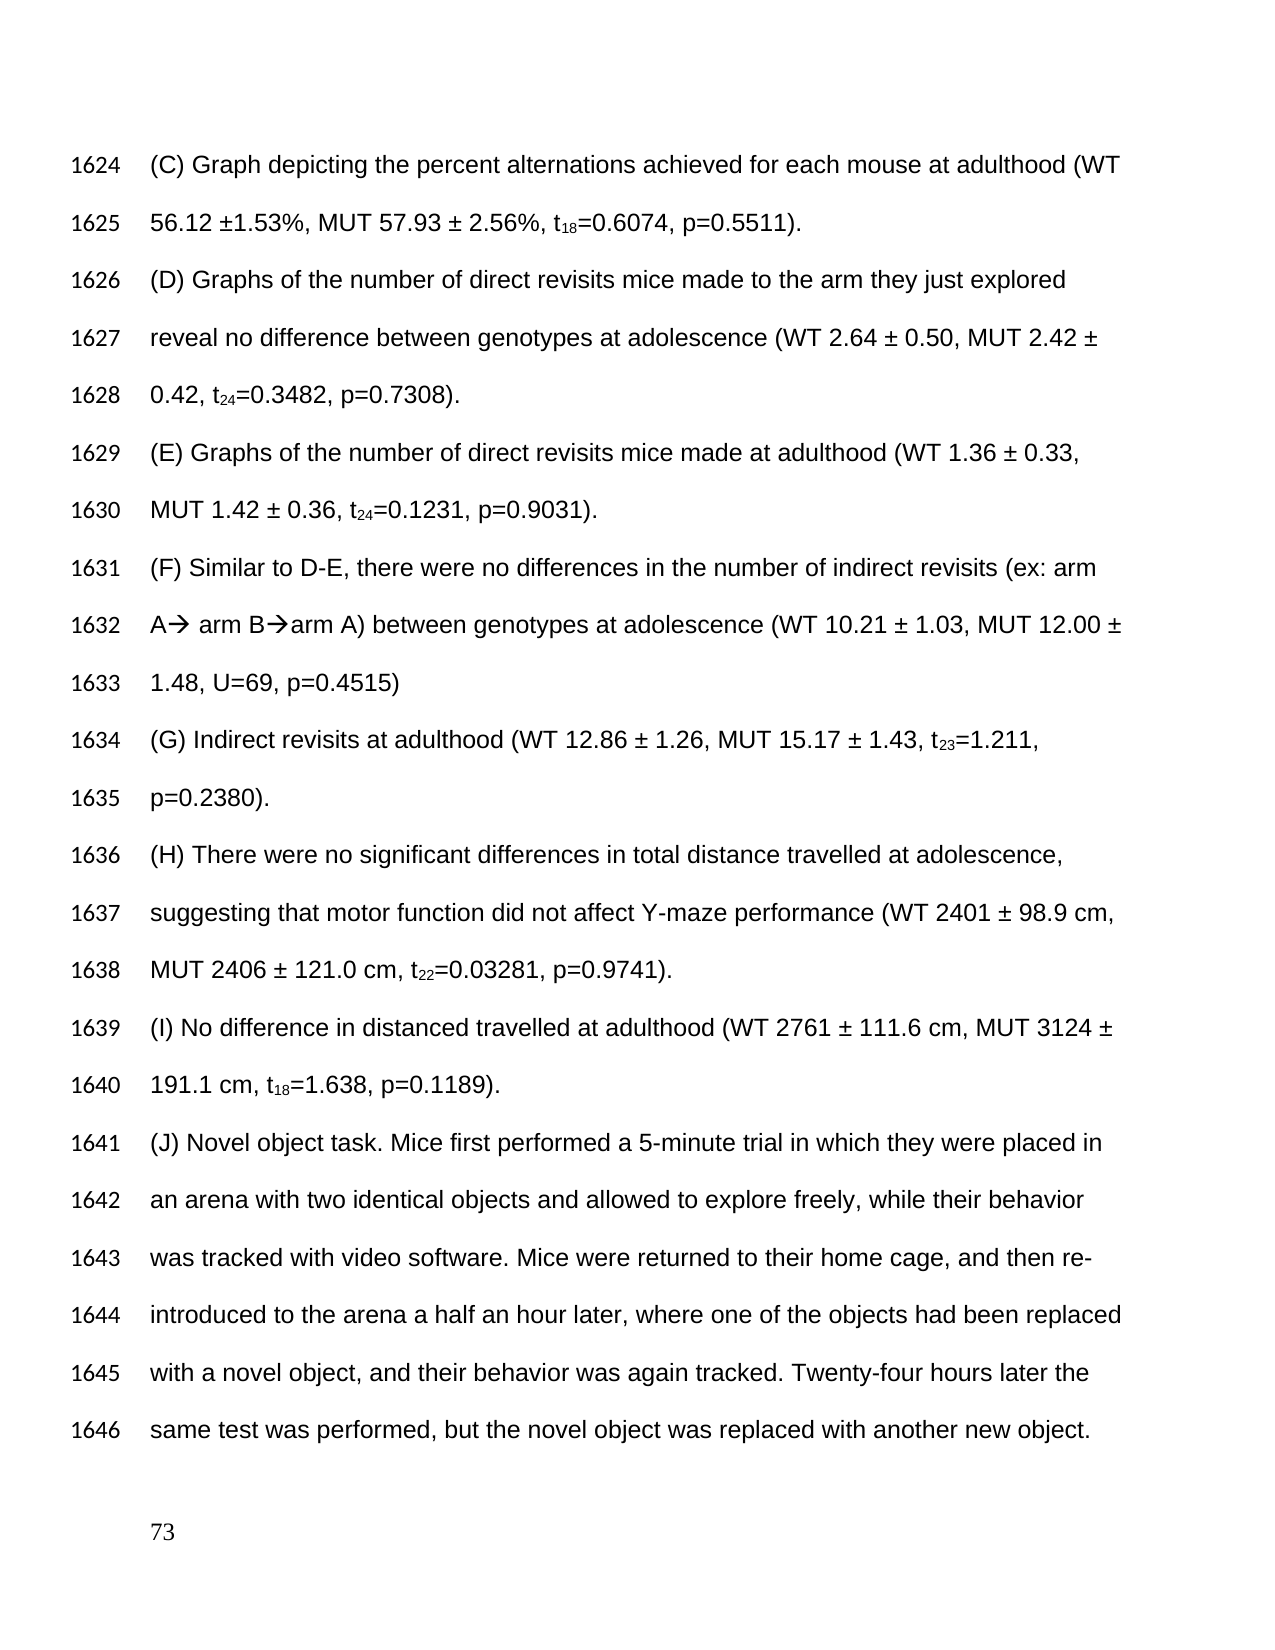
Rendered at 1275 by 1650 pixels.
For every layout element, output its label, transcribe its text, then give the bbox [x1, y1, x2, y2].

text (D) Graphs of the number of direct revisits mice made to the arm they just explored reveal no difference between genotypes at adolescence (WT 2.64 ± 0.50, MUT 2.42 ± 0.42, t24=0.3482, p=0.7308). [150, 265, 1125, 409]
text (J) Novel object task. Mice first performed a 5-minute trial in which they were placed in an arena with two identical objects and allowed to explore freely, while their behavior was tracked with video software. Mice were returned to their home cage, and then re-introduced to the arena a half an hour later, where one of the objects had been replaced with a novel object, and their behavior was again tracked. Twenty-four hours later the same test was performed, but the novel object was replaced with another new object. [150, 1128, 1125, 1444]
text (E) Graphs of the number of direct revisits mice made at adulthood (WT 1.36 ± 0.33, MUT 1.42 ± 0.36, t24=0.1231, p=0.9031). [150, 437, 1125, 524]
text (G) Indirect revisits at adulthood (WT 12.86 ± 1.26, MUT 15.17 ± 1.43, t23=1.211, p=0.2380). [150, 725, 1125, 811]
text (C) Graph depicting the percent alternations achieved for each mouse at adulthood (WT 56.12 ±1.53%, MUT 57.93 ± 2.56%, t18=0.6074, p=0.5511). [150, 150, 1125, 236]
text (F) Similar to D-E, there were no differences in the number of indirect revisits (ex: arm A arm Barm A) between genotypes at adolescence (WT 10.21 ± 1.03, MUT 12.00 ± 1.48, U=69, p=0.4515) [150, 552, 1125, 696]
text (H) There were no significant differences in total distance travelled at adolescence, suggesting that motor function did not affect Y-maze performance (WT 2401 ± 98.9 cm, MUT 2406 ± 121.0 cm, t22=0.03281, p=0.9741). [150, 840, 1125, 984]
text (I) No difference in distanced travelled at adulthood (WT 2761 ± 111.6 cm, MUT 3124 ± 191.1 cm, t18=1.638, p=0.1189). [150, 1013, 1125, 1099]
